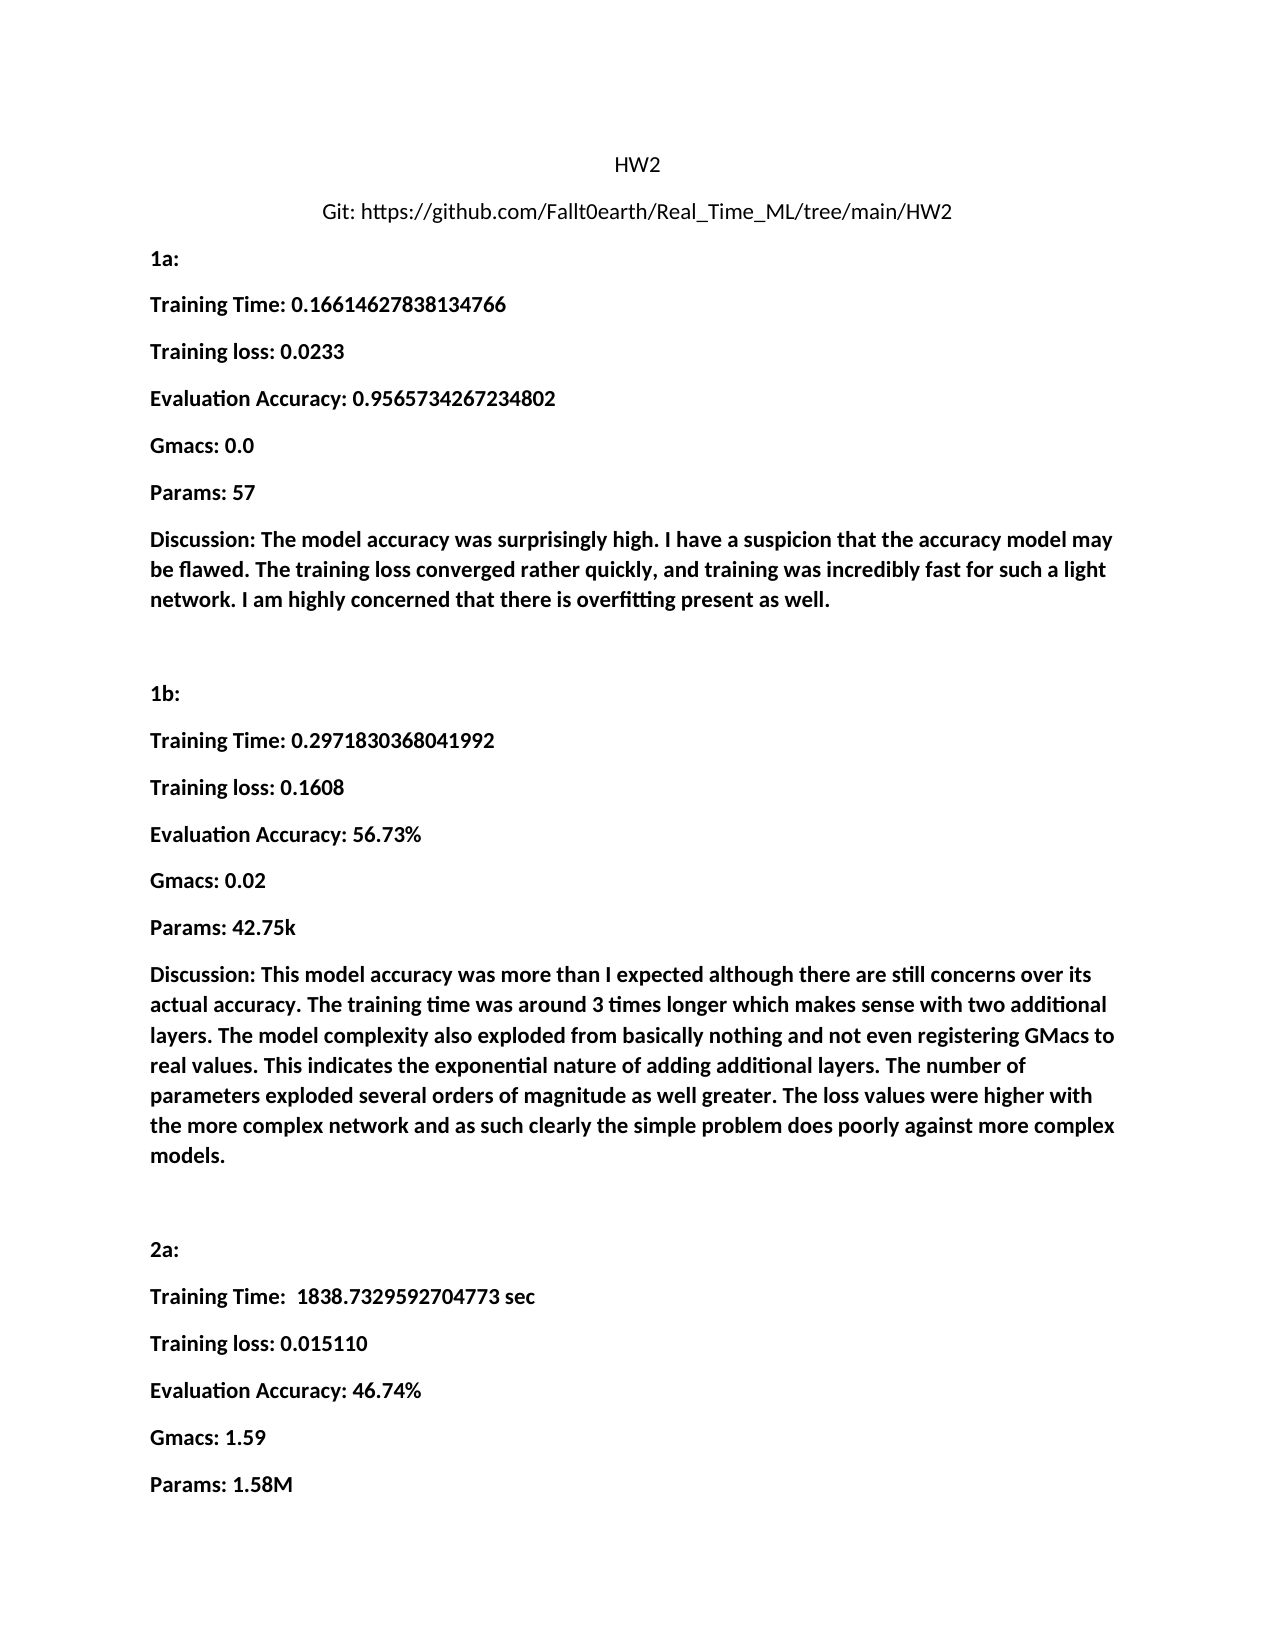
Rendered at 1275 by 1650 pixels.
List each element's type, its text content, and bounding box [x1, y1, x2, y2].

text Discussion: The model accuracy was surprisingly high. I have a suspicion that the accuracy model may be flawed. The training loss converged rather quickly, and training was incredibly fast for such a light network. I am highly concerned that there is overfitting present as well. [150, 525, 1125, 613]
text Params: 57 [150, 478, 1125, 506]
text Evaluation Accuracy: 0.9565734267234802 [150, 384, 1125, 412]
text 2a: [150, 1235, 1125, 1263]
text Training loss: 0.1608 [150, 773, 1125, 801]
text Training Time: 0.2971830368041992 [150, 726, 1125, 754]
text HW2 [150, 150, 1125, 178]
text Training loss: 0.0233 [150, 337, 1125, 366]
text 1a: [150, 244, 1125, 272]
text Git: https://github.com/Fallt0earth/Real_Time_ML/tree/main/HW2 [150, 197, 1125, 225]
text Params: 1.58M [150, 1470, 1125, 1498]
text Params: 42.75k [150, 913, 1125, 942]
text Discussion: This model accuracy was more than I expected although there are still concerns over its actual accuracy. The training time was around 3 times longer which makes sense with two additional layers. The model complexity also exploded from basically nothing and not even registering GMacs to real values. This indicates the exponential nature of adding additional layers. The number of parameters exploded several orders of magnitude as well greater. The loss values were higher with the more complex network and as such clearly the simple problem does poorly against more complex models. [150, 960, 1125, 1170]
text Training Time: 0.16614627838134766 [150, 291, 1125, 319]
text Gmacs: 1.59 [150, 1423, 1125, 1451]
text Training Time: 1838.7329592704773 sec [150, 1282, 1125, 1310]
text Gmacs: 0.0 [150, 431, 1125, 459]
text Gmacs: 0.02 [150, 867, 1125, 895]
text 1b: [150, 679, 1125, 707]
text Training loss: 0.015110 [150, 1329, 1125, 1357]
text Evaluation Accuracy: 56.73% [150, 820, 1125, 848]
text Evaluation Accuracy: 46.74% [150, 1376, 1125, 1404]
